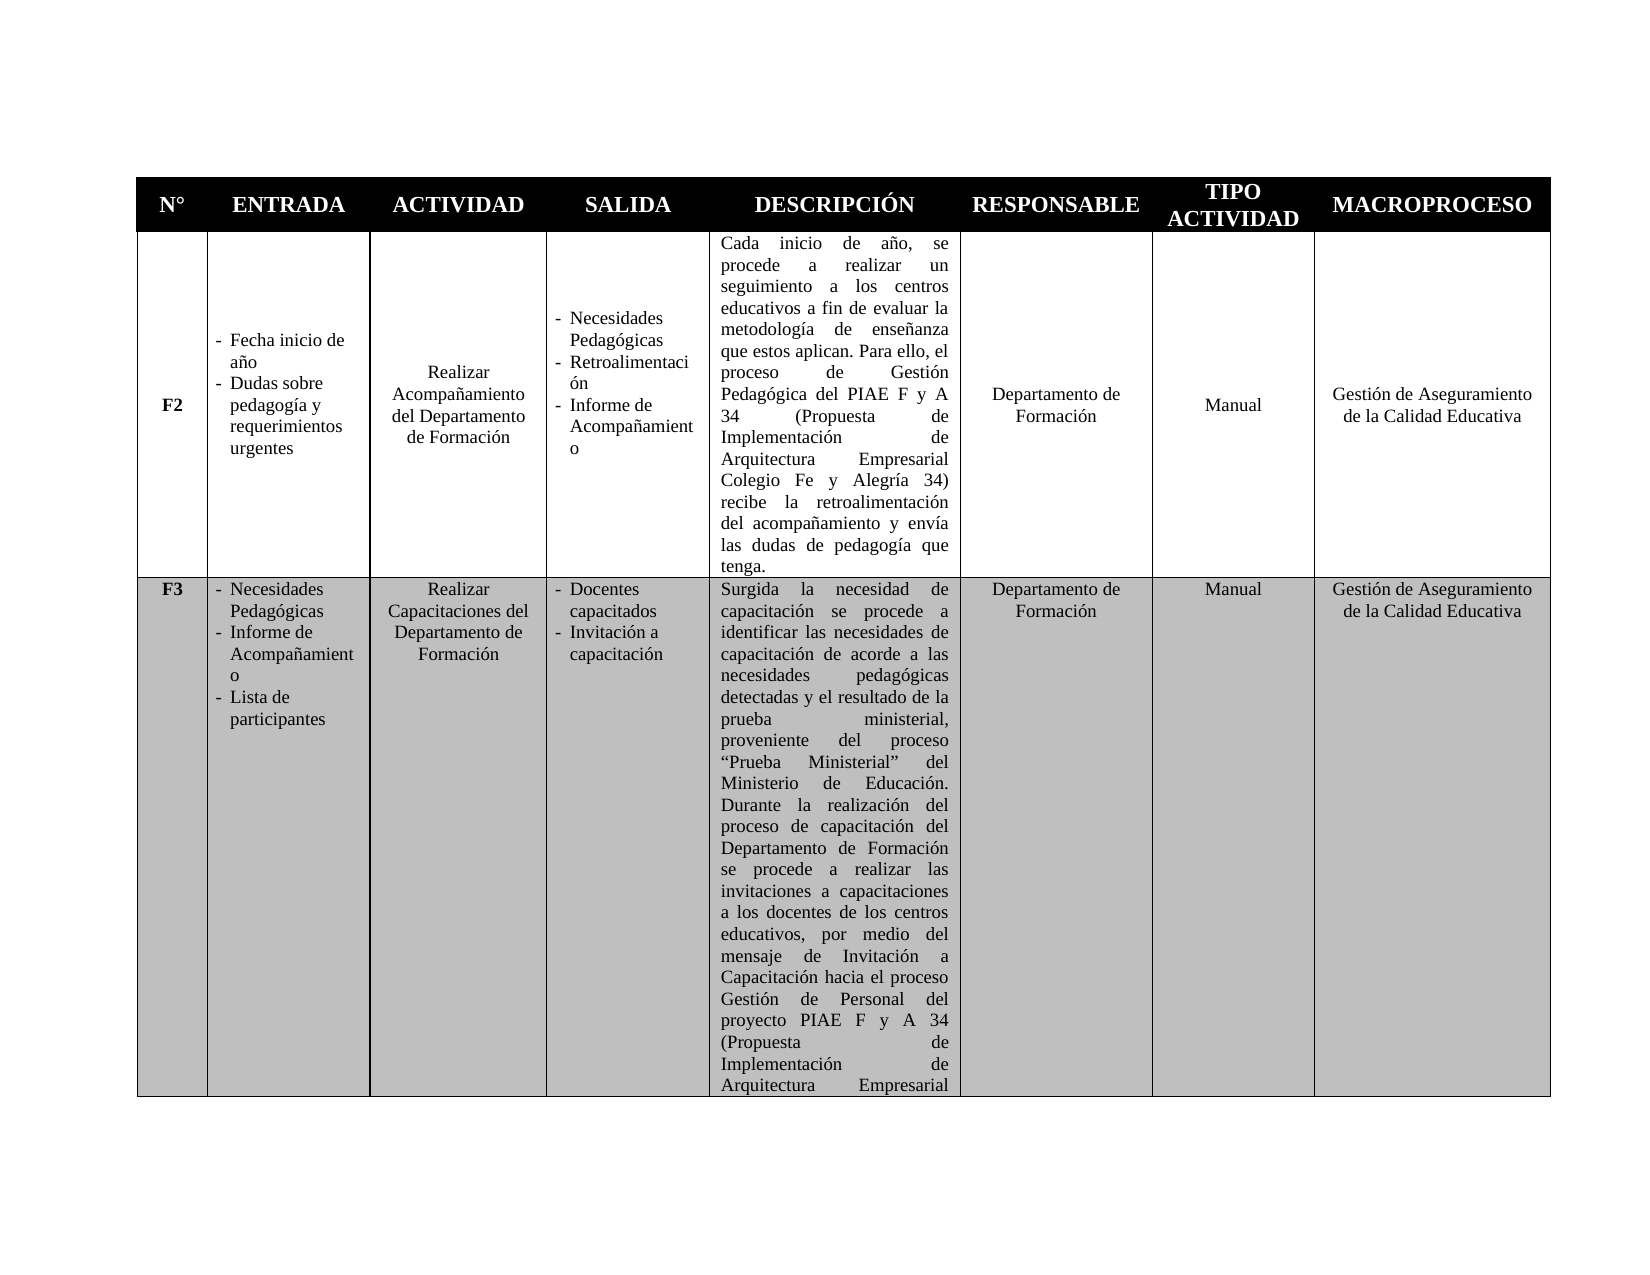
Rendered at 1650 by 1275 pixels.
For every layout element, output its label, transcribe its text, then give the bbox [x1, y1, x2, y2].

table_cell Realizar Acompañamiento del Departamento de Formación [371, 232, 546, 577]
table_header MACROPROCESO [1315, 178, 1550, 231]
table_cell Gestión de Aseguramiento de la Calidad Educativa [1315, 578, 1550, 1096]
table_header DESCRIPCIÓN [710, 178, 960, 231]
table_cell Necesidades Pedagógicas Retroalimentación Informe de Acompañamiento [547, 232, 709, 577]
table_header ENTRADA [208, 178, 369, 231]
table_cell F3 [138, 578, 207, 1096]
table_cell Departamento de Formación [961, 578, 1152, 1096]
table_cell Fecha inicio de año Dudas sobre pedagogía y requerimientos urgentes [208, 232, 369, 577]
table_cell Manual [1153, 232, 1314, 577]
table_header TIPO ACTIVIDAD [1153, 178, 1314, 231]
table_cell Departamento de Formación [961, 232, 1152, 577]
table_cell Necesidades Pedagógicas Informe de Acompañamiento Lista de participantes [208, 578, 369, 1096]
table_cell F2 [138, 232, 207, 577]
table_cell Gestión de Aseguramiento de la Calidad Educativa [1315, 232, 1550, 577]
table_header ACTIVIDAD [371, 178, 546, 231]
table_header SALIDA [547, 178, 709, 231]
table_cell Docentes capacitados Invitación a capacitación [547, 578, 709, 1096]
table_cell Realizar Capacitaciones del Departamento de Formación [371, 578, 546, 1096]
table_header N° [137, 178, 207, 231]
table_header RESPONSABLE [961, 178, 1152, 231]
table_cell Manual [1153, 578, 1314, 1096]
